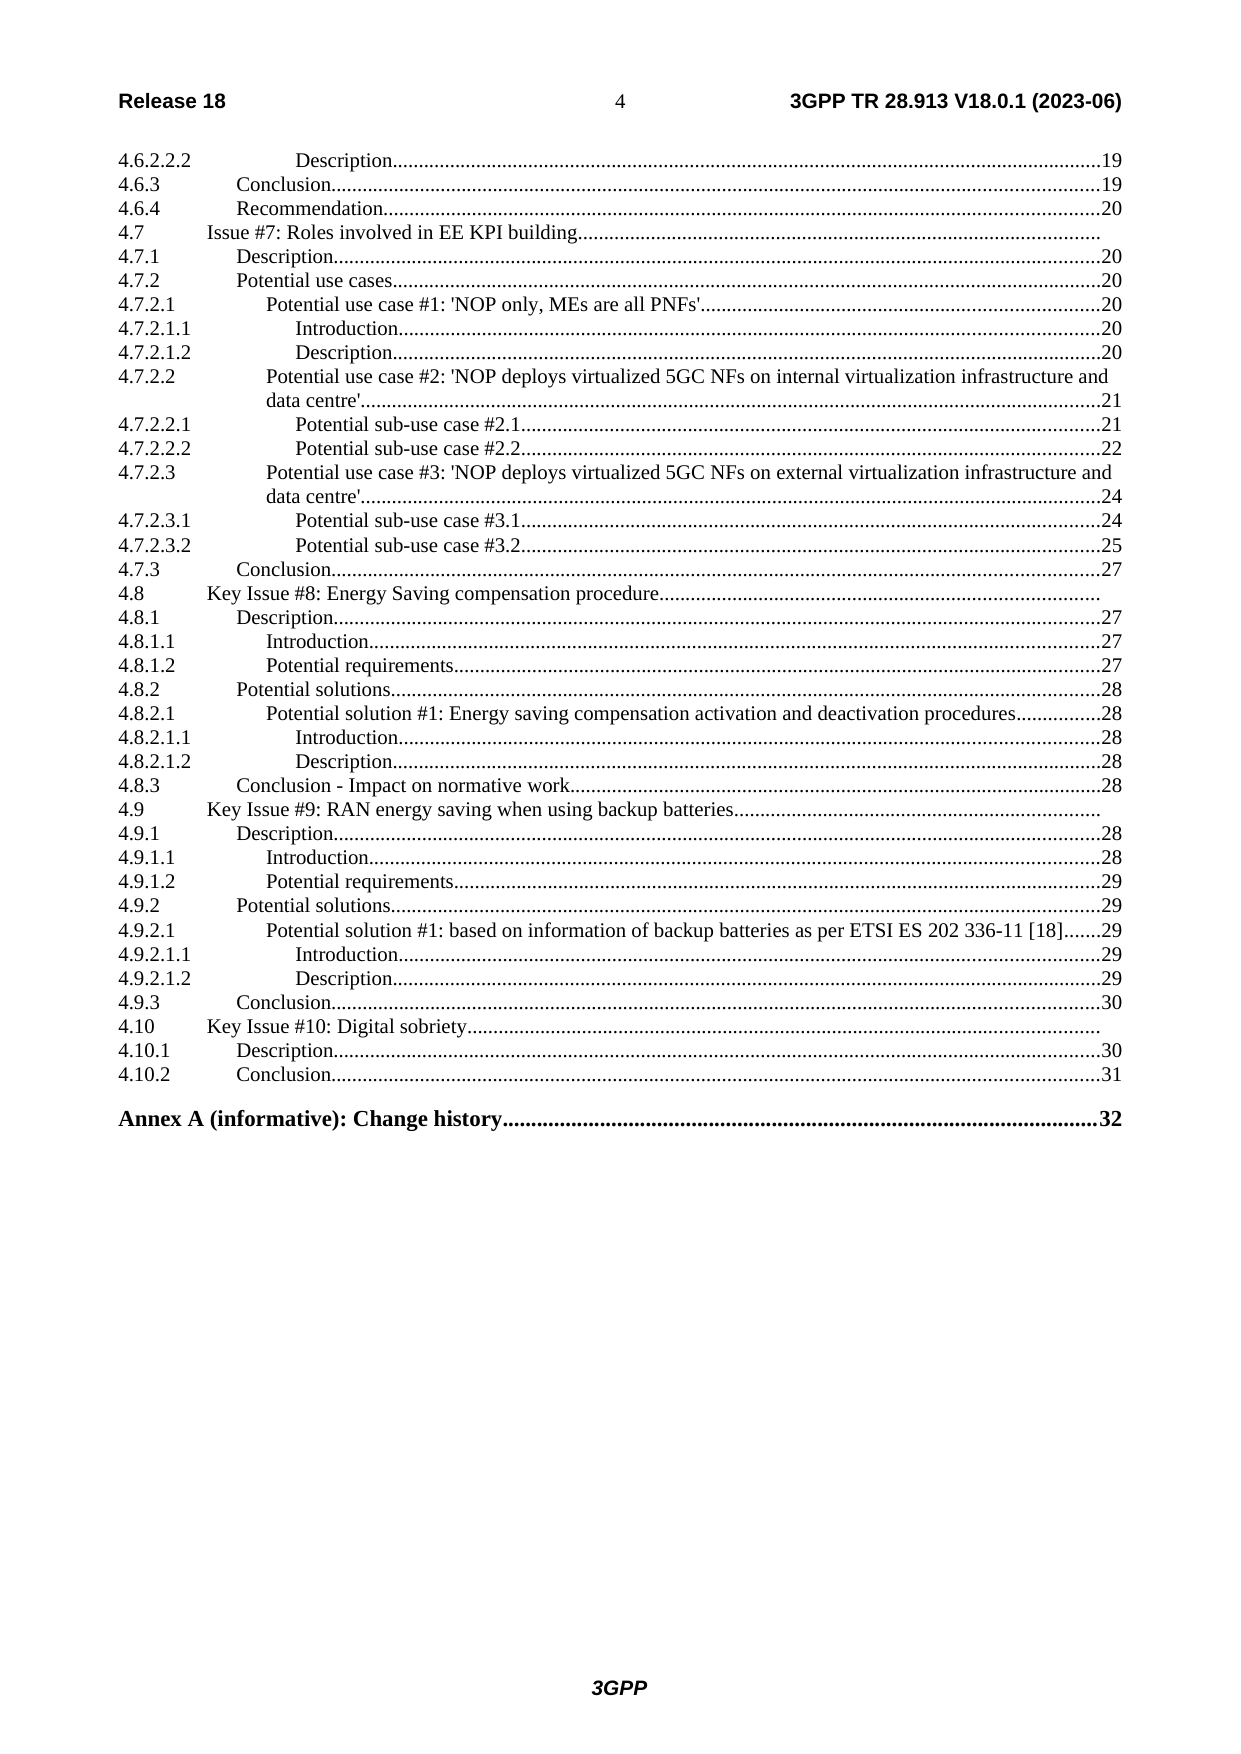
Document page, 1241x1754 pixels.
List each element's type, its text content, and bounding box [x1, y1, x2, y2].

text 4.9.1.1 Introduction 28 [118, 845, 1122, 869]
text 4.6.3 Conclusion 19 [118, 172, 1122, 196]
text 4.9.3 Conclusion 30 [118, 990, 1122, 1014]
text Annex A (informative): Change history 32 [118, 1105, 1122, 1131]
text 4.9.1.2 Potential requirements 29 [118, 869, 1122, 893]
text 4.7.1 Description 20 [118, 244, 1122, 268]
text 4.6.2.2.2 Description 19 [118, 147, 1122, 172]
text 4.8 Key Issue #8: Energy Saving compensation procedure 27 [118, 581, 1078, 605]
text 4.8.3 Conclusion - Impact on normative work 28 [118, 773, 1122, 797]
text 4.7.2.2.1 Potential sub-use case #2.1 21 [118, 412, 1122, 436]
text 4.10 Key Issue #10: Digital sobriety 30 [118, 1014, 1078, 1038]
text 4.8.1.1 Introduction 27 [118, 629, 1122, 653]
text 4.10.1 Description 30 [118, 1038, 1122, 1062]
text 4.9.2.1.1 Introduction 29 [118, 942, 1122, 966]
text 4.8.2 Potential solutions 28 [118, 677, 1122, 701]
text 4.9.1 Description 28 [118, 821, 1122, 845]
text 4.8.2.1.1 Introduction 28 [118, 725, 1122, 749]
text 4.9.2 Potential solutions 29 [118, 893, 1122, 917]
text 4.7.2.3.2 Potential sub-use case #3.2 25 [118, 532, 1122, 557]
text 4.7.2.1 Potential use case #1: 'NOP only, MEs are all PNFs' 20 [118, 292, 1122, 316]
text 4.9.2.1 Potential solution #1: based on information of backup batteries as per ETSI ES 202 336-11 [18] 29 [118, 917, 1122, 942]
text 4.6.4 Recommendation 20 [118, 196, 1122, 220]
text 4.7.2.1.2 Description 20 [118, 340, 1122, 364]
text 4.7.2 Potential use cases 20 [118, 268, 1122, 292]
text 4.7.3 Conclusion 27 [118, 557, 1122, 581]
text 4.7 Issue #7: Roles involved in EE KPI building 20 [118, 220, 1078, 244]
text 4.9 Key Issue #9: RAN energy saving when using backup batteries 28 [118, 797, 1078, 821]
text 4.7.2.1.1 Introduction 20 [118, 316, 1122, 340]
text 4.7.2.3 Potential use case #3: 'NOP deploys virtualized 5GC NFs on external virtualization infrastructure and data centre' 24 [118, 460, 1122, 508]
text 4.10.2 Conclusion 31 [118, 1062, 1122, 1086]
text 4.8.2.1.2 Description 28 [118, 749, 1122, 773]
text 4.9.2.1.2 Description 29 [118, 966, 1122, 990]
text 4.8.2.1 Potential solution #1: Energy saving compensation activation and deactivation procedures 28 [118, 701, 1122, 725]
text 4.8.1.2 Potential requirements 27 [118, 653, 1122, 677]
text 4.7.2.2.2 Potential sub-use case #2.2 22 [118, 436, 1122, 460]
text 4.7.2.3.1 Potential sub-use case #3.1 24 [118, 508, 1122, 532]
text 4.8.1 Description 27 [118, 605, 1122, 629]
text 4.7.2.2 Potential use case #2: 'NOP deploys virtualized 5GC NFs on internal virtualization infrastructure and data centre' 21 [118, 364, 1122, 412]
